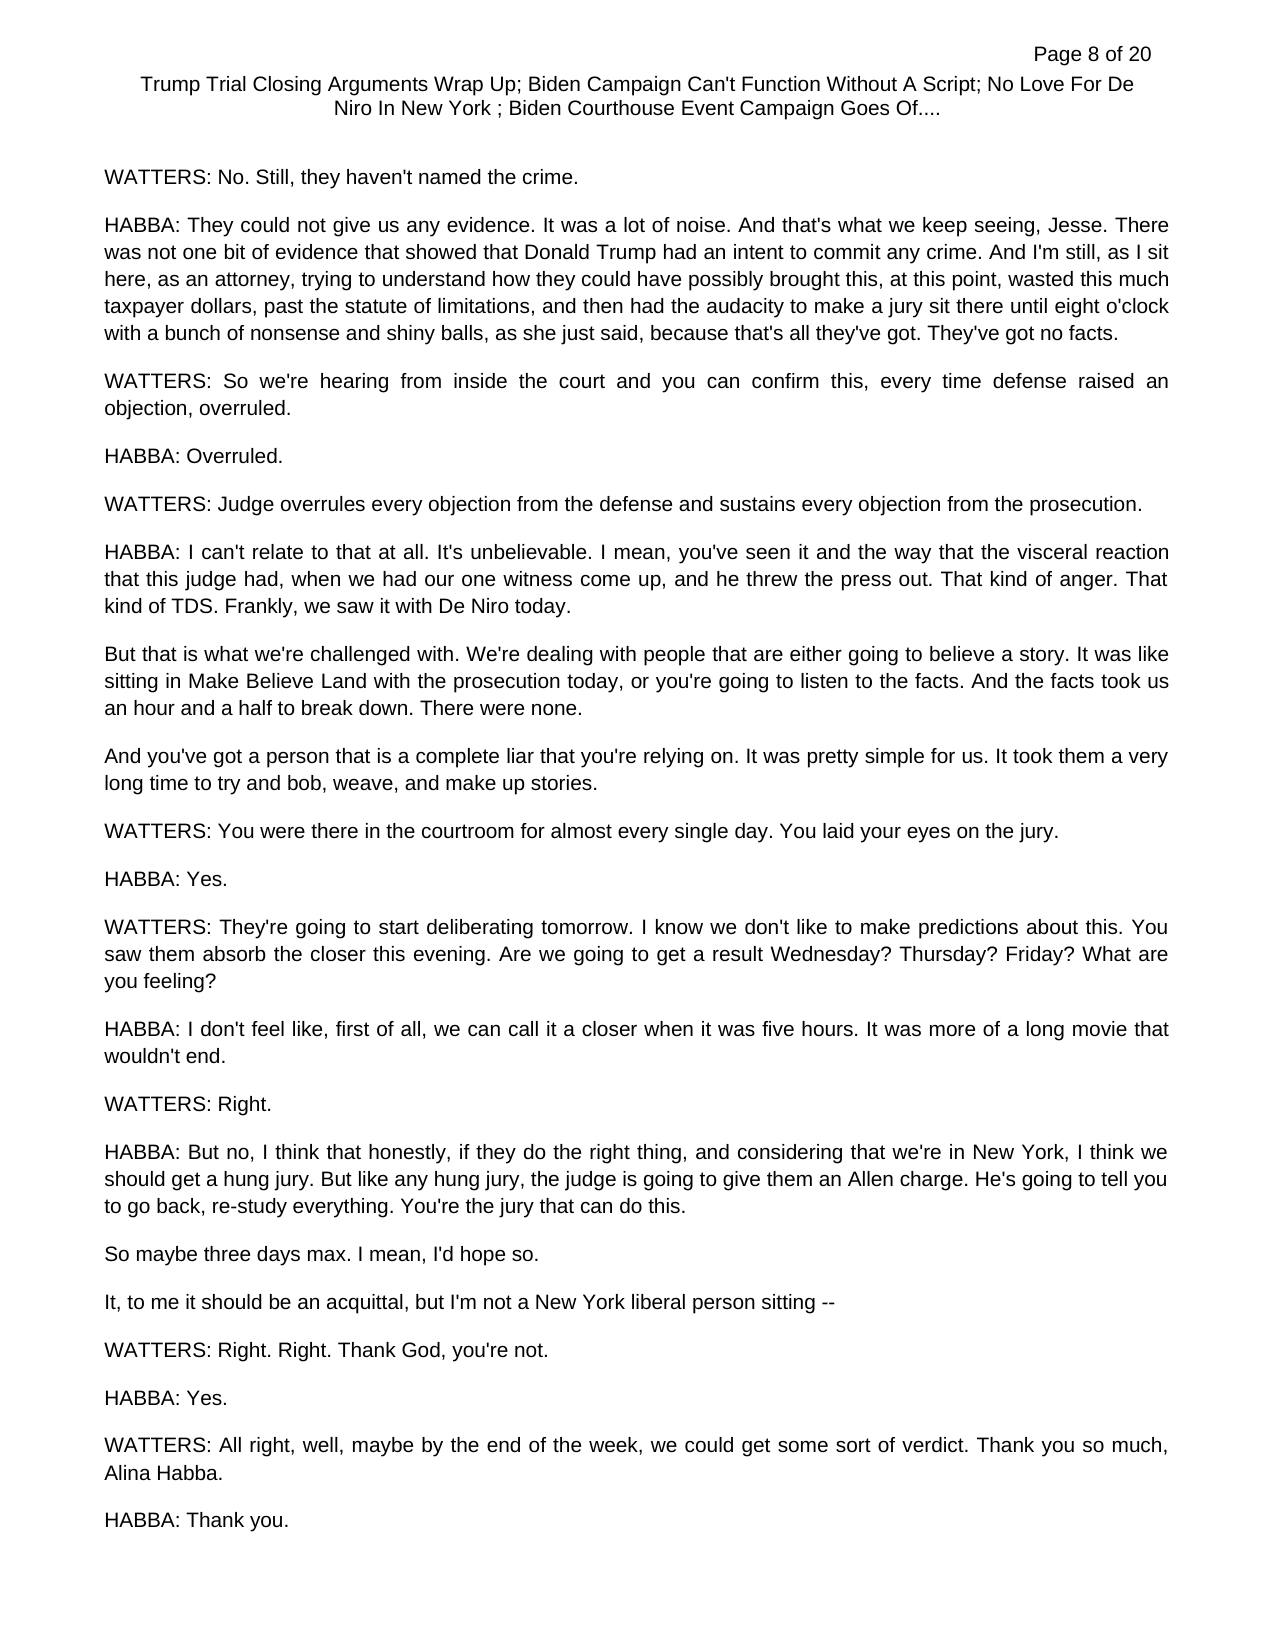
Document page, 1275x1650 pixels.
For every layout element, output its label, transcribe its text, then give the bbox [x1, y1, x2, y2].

text WATTERS: So we're hearing from inside the court and you can confirm this, every time defense raised an objection, overruled. [104, 366, 1171, 420]
text It, to me it should be an acquittal, but I'm not a New York liberal person sitting -- [104, 1286, 1171, 1313]
text WATTERS: Judge overrules every objection from the defense and sustains every objection from the prosecution. [104, 488, 1171, 516]
text WATTERS: All right, well, maybe by the end of the week, we could get some sort of verdict. Thank you so much, Alina Habba. [104, 1430, 1171, 1484]
text WATTERS: They're going to start deliberating tomorrow. I know we don't like to make predictions about this. You saw them absorb the closer this evening. Are we going to get a result Wednesday? Thursday? Friday? What are you feeling? [104, 911, 1171, 993]
text And you've got a person that is a complete liar that you're relying on. It was pretty simple for us. It took them a very long time to try and bob, weave, and make up stories. [104, 741, 1171, 795]
text HABBA: I don't feel like, first of all, we can call it a closer when it was five hours. It was more of a long movie that wouldn't end. [104, 1013, 1171, 1068]
text HABBA: Yes. [104, 1382, 1171, 1409]
text HABBA: Overruled. [104, 441, 1171, 468]
text HABBA: Thank you. [104, 1505, 1171, 1532]
text But that is what we're challenged with. We're dealing with people that are either going to believe a story. It was like sitting in Make Believe Land with the prosecution today, or you're going to listen to the facts. And the facts took us an hour and a half to break down. There were none. [104, 638, 1171, 720]
text So maybe three days max. I mean, I'd hope so. [104, 1238, 1171, 1266]
text HABBA: I can't relate to that at all. It's unbelievable. I mean, you've seen it and the way that the visceral reaction that this judge had, when we had our one witness come up, and he threw the press out. That kind of anger. That kind of TDS. Frankly, we saw it with De Niro today. [104, 536, 1171, 618]
text WATTERS: Right. [104, 1088, 1171, 1116]
text HABBA: Yes. [104, 863, 1171, 891]
text HABBA: But no, I think that honestly, if they do the right thing, and considering that we're in New York, I think we should get a hung jury. But like any hung jury, the judge is going to give them an Allen charge. He's going to tell you to go back, re-study everything. You're the jury that can do this. [104, 1136, 1171, 1218]
text HABBA: They could not give us any evidence. It was a lot of noise. And that's what we keep seeing, Jesse. There was not one bit of evidence that showed that Donald Trump had an intent to commit any crime. And I'm still, as I sit here, as an attorney, trying to understand how they could have possibly brought this, at this point, wasted this much taxpayer dollars, past the statute of limitations, and then had the audacity to make a jury sit there until eight o'clock with a bunch of nonsense and shiny balls, as she just said, because that's all they've got. They've got no facts. [104, 209, 1171, 345]
text WATTERS: You were there in the courtroom for almost every single day. You laid your eyes on the jury. [104, 816, 1171, 843]
text WATTERS: No. Still, they haven't named the crime. [104, 161, 1171, 188]
text WATTERS: Right. Right. Thank God, you're not. [104, 1334, 1171, 1361]
